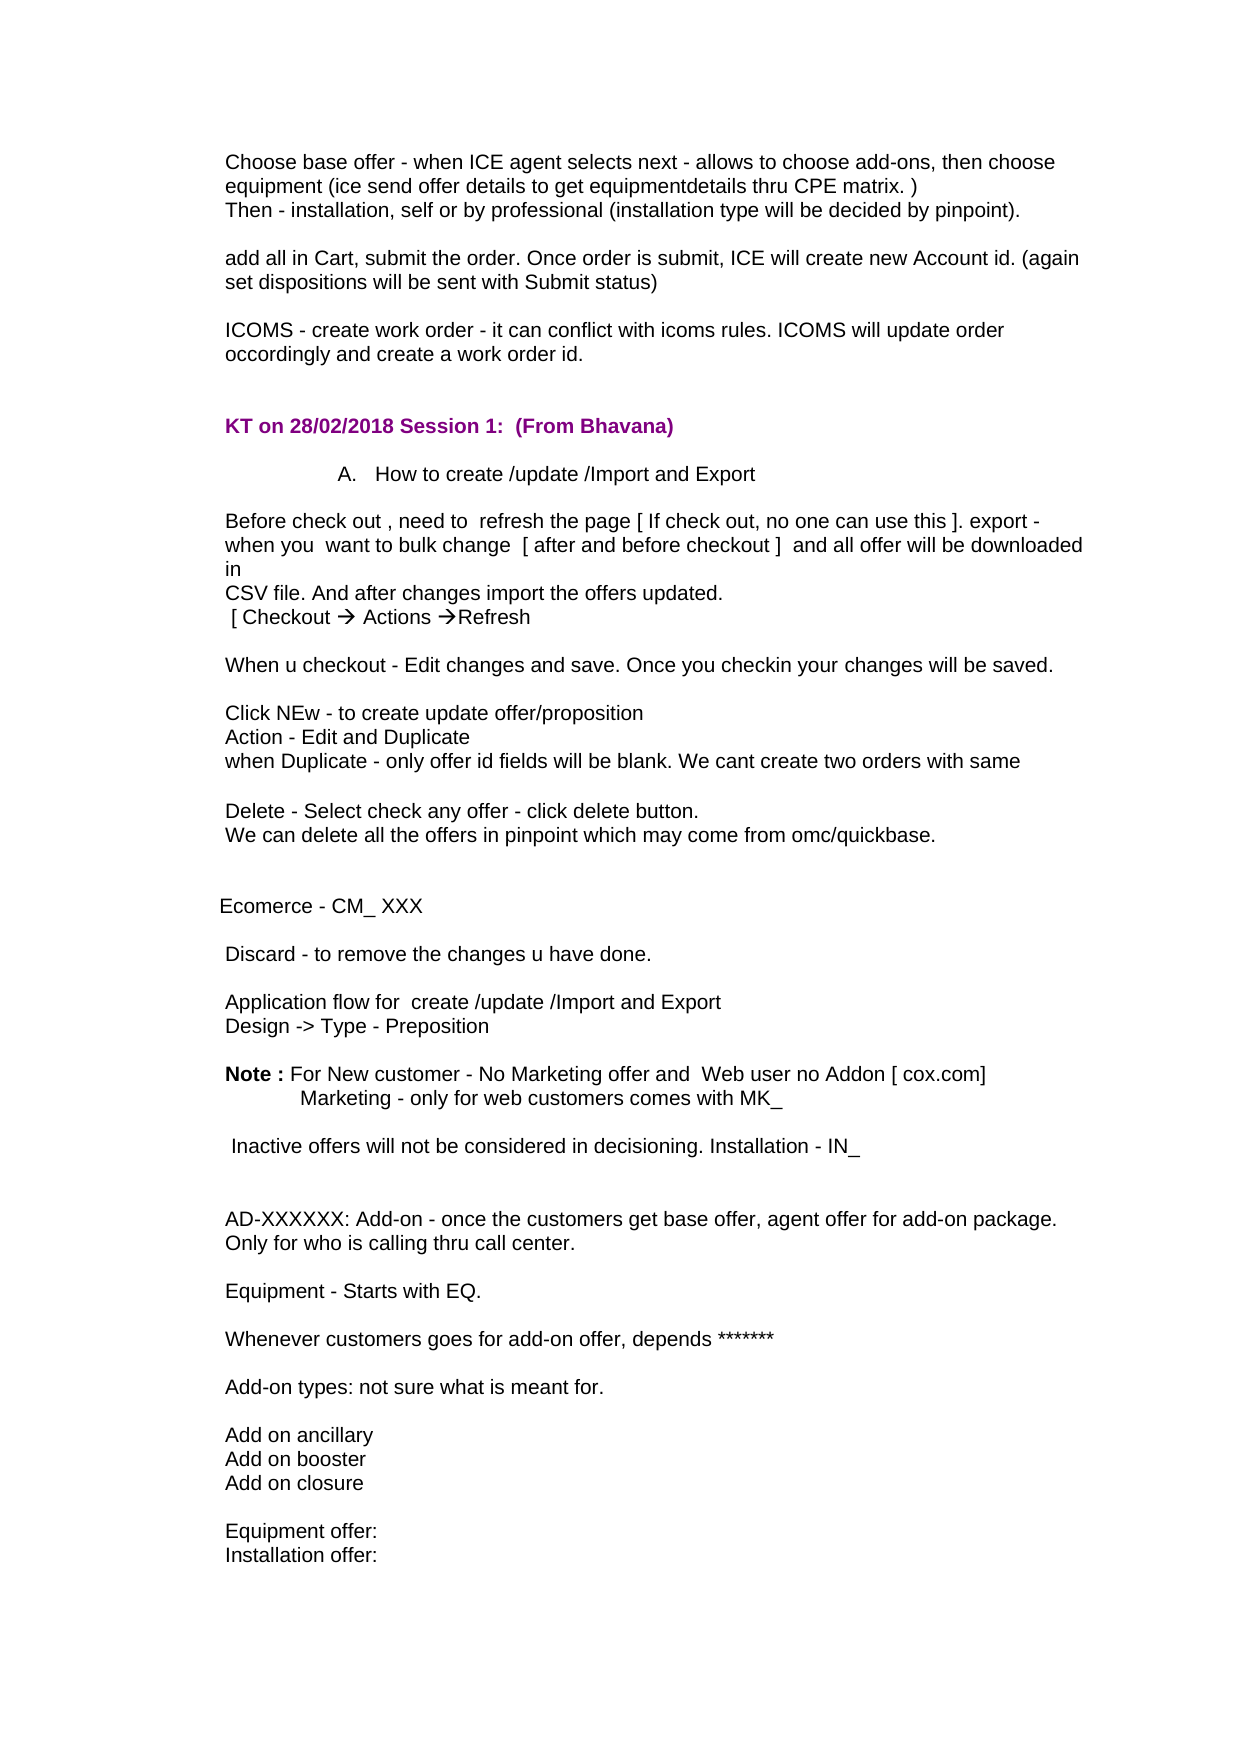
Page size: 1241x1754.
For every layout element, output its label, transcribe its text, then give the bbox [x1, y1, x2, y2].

text Add on closure [225, 1471, 1090, 1495]
list when Duplicate - only offer id fields will be blank. We cant create two orders with same [225, 749, 1090, 773]
list Before check out , need to refresh the page [ If check out, no one can use this ]. export - when you want to bulk change [ after and before checkout ] and all offer will be downloaded in [225, 509, 1090, 581]
list When u checkout - Edit changes and save. Once you checkin your changes will be saved. [225, 653, 1090, 677]
list Application flow for create /update /Import and Export [225, 990, 1090, 1014]
text Inactive offers will not be considered in decisioning. Installation - IN_ [150, 1134, 1090, 1158]
text Add on ancillary [225, 1423, 1090, 1447]
text AD-XXXXXX: Add-on - once the customers get base offer, agent offer for add-on package. Only for who is calling thru call center. [225, 1207, 1090, 1255]
text Add on booster [225, 1447, 1090, 1471]
text Marketing - only for web customers comes with MK_ [225, 1086, 1090, 1110]
list ICOMS - create work order - it can conflict with icoms rules. ICOMS will update order occordingly and create a work order id. [225, 318, 1090, 366]
list Delete - Select check any offer - click delete button. [225, 798, 1090, 822]
text Equipment - Starts with EQ. [225, 1279, 1090, 1303]
list Then - installation, self or by professional (installation type will be decided by pinpoint). [225, 198, 1090, 222]
text Installation offer: [225, 1543, 1090, 1567]
text Add-on types: not sure what is meant for. [225, 1375, 1090, 1399]
list add all in Cart, submit the order. Once order is submit, ICE will create new Account id. (again set dispositions will be sent with Submit status) [225, 246, 1090, 294]
text Whenever customers goes for add-on offer, depends ******* [225, 1327, 1090, 1351]
text Ecomerce - CM_ XXX [150, 894, 1090, 918]
list KT on 28/02/2018 Session 1: (From Bhavana) [225, 413, 1090, 437]
list Design -> Type - Preposition [225, 1014, 1090, 1038]
text Equipment offer: [225, 1519, 1090, 1543]
list Choose base offer - when ICE agent selects next - allows to choose add-ons, then choose equipment (ice send offer details to get equipmentdetails thru CPE matrix. ) [225, 150, 1090, 198]
list Click NEw - to create update offer/proposition [225, 701, 1090, 725]
list Action - Edit and Duplicate [225, 725, 1090, 749]
text Discard - to remove the changes u have done. [150, 942, 1090, 966]
list CSV file. And after changes import the offers updated. [225, 581, 1090, 605]
list Note : For New customer - No Marketing offer and Web user no Addon [ cox.com] [225, 1062, 1090, 1086]
list [ Checkout Actions Refresh [225, 605, 1090, 629]
list We can delete all the offers in pinpoint which may come from omc/quickbase. [225, 822, 1090, 846]
list How to create /update /Import and Export [337, 461, 1090, 485]
